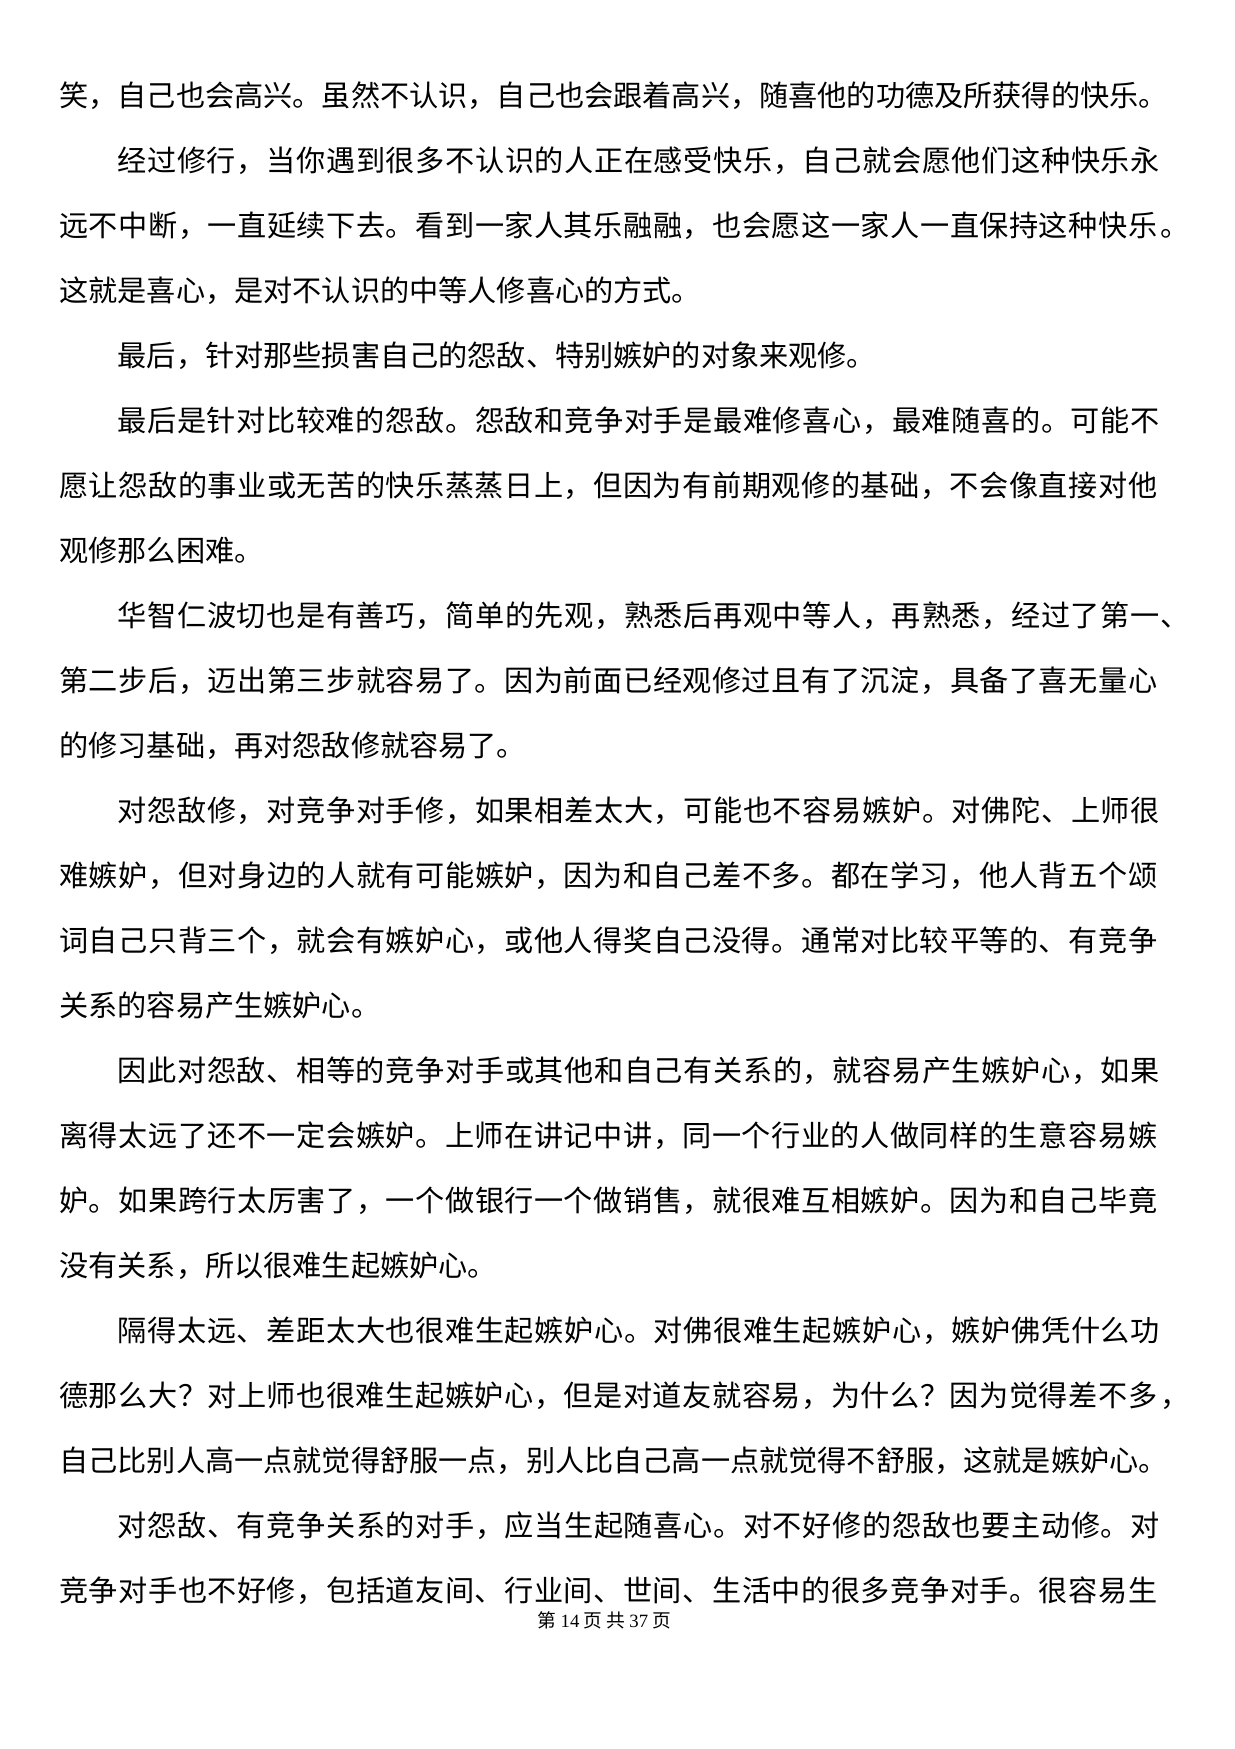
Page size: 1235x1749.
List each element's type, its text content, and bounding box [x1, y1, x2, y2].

text 对怨敌修，对竞争对手修，如果相差太大，可能也不容易嫉妒。对佛陀、上师很难嫉妒，但对身边的人就有可能嫉妒，因为和自己差不多。都在学习，他人背五个颂词自己只背三个，就会有嫉妒心，或他人得奖自己没得。通常对比较平等的、有竞争关系的容易产生嫉妒心。 [59, 776, 1161, 1036]
text 经过修行，当你遇到很多不认识的人正在感受快乐，自己就会愿他们这种快乐永远不中断，一直延续下去。看到一家人其乐融融，也会愿这一家人一直保持这种快乐。这就是喜心，是对不认识的中等人修喜心的方式。 [59, 126, 1161, 321]
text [59, 1491, 1161, 1621]
text 隔得太远、差距太大也很难生起嫉妒心。对佛很难生起嫉妒心，嫉妒佛凭什么功德那么大？对上师也很难生起嫉妒心，但是对道友就容易，为什么？因为觉得差不多，自己比别人高一点就觉得舒服一点，别人比自己高一点就觉得不舒服，这就是嫉妒心。 [59, 1296, 1161, 1491]
text 最后，针对那些损害自己的怨敌、特别嫉妒的对象来观修。 [59, 321, 1161, 386]
text 华智仁波切也是有善巧，简单的先观，熟悉后再观中等人，再熟悉，经过了第一、第二步后，迈出第三步就容易了。因为前面已经观修过且有了沉淀，具备了喜无量心的修习基础，再对怨敌修就容易了。 [59, 581, 1161, 776]
text 最后是针对比较难的怨敌。怨敌和竞争对手是最难修喜心，最难随喜的。可能不愿让怨敌的事业或无苦的快乐蒸蒸日上，但因为有前期观修的基础，不会像直接对他观修那么困难。 [59, 386, 1161, 581]
text 因此对怨敌、相等的竞争对手或其他和自己有关系的，就容易产生嫉妒心，如果离得太远了还不一定会嫉妒。上师在讲记中讲，同一个行业的人做同样的生意容易嫉妒。如果跨行太厉害了，一个做银行一个做销售，就很难互相嫉妒。因为和自己毕竟没有关系，所以很难生起嫉妒心。 [59, 1036, 1161, 1296]
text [59, 61, 1161, 126]
